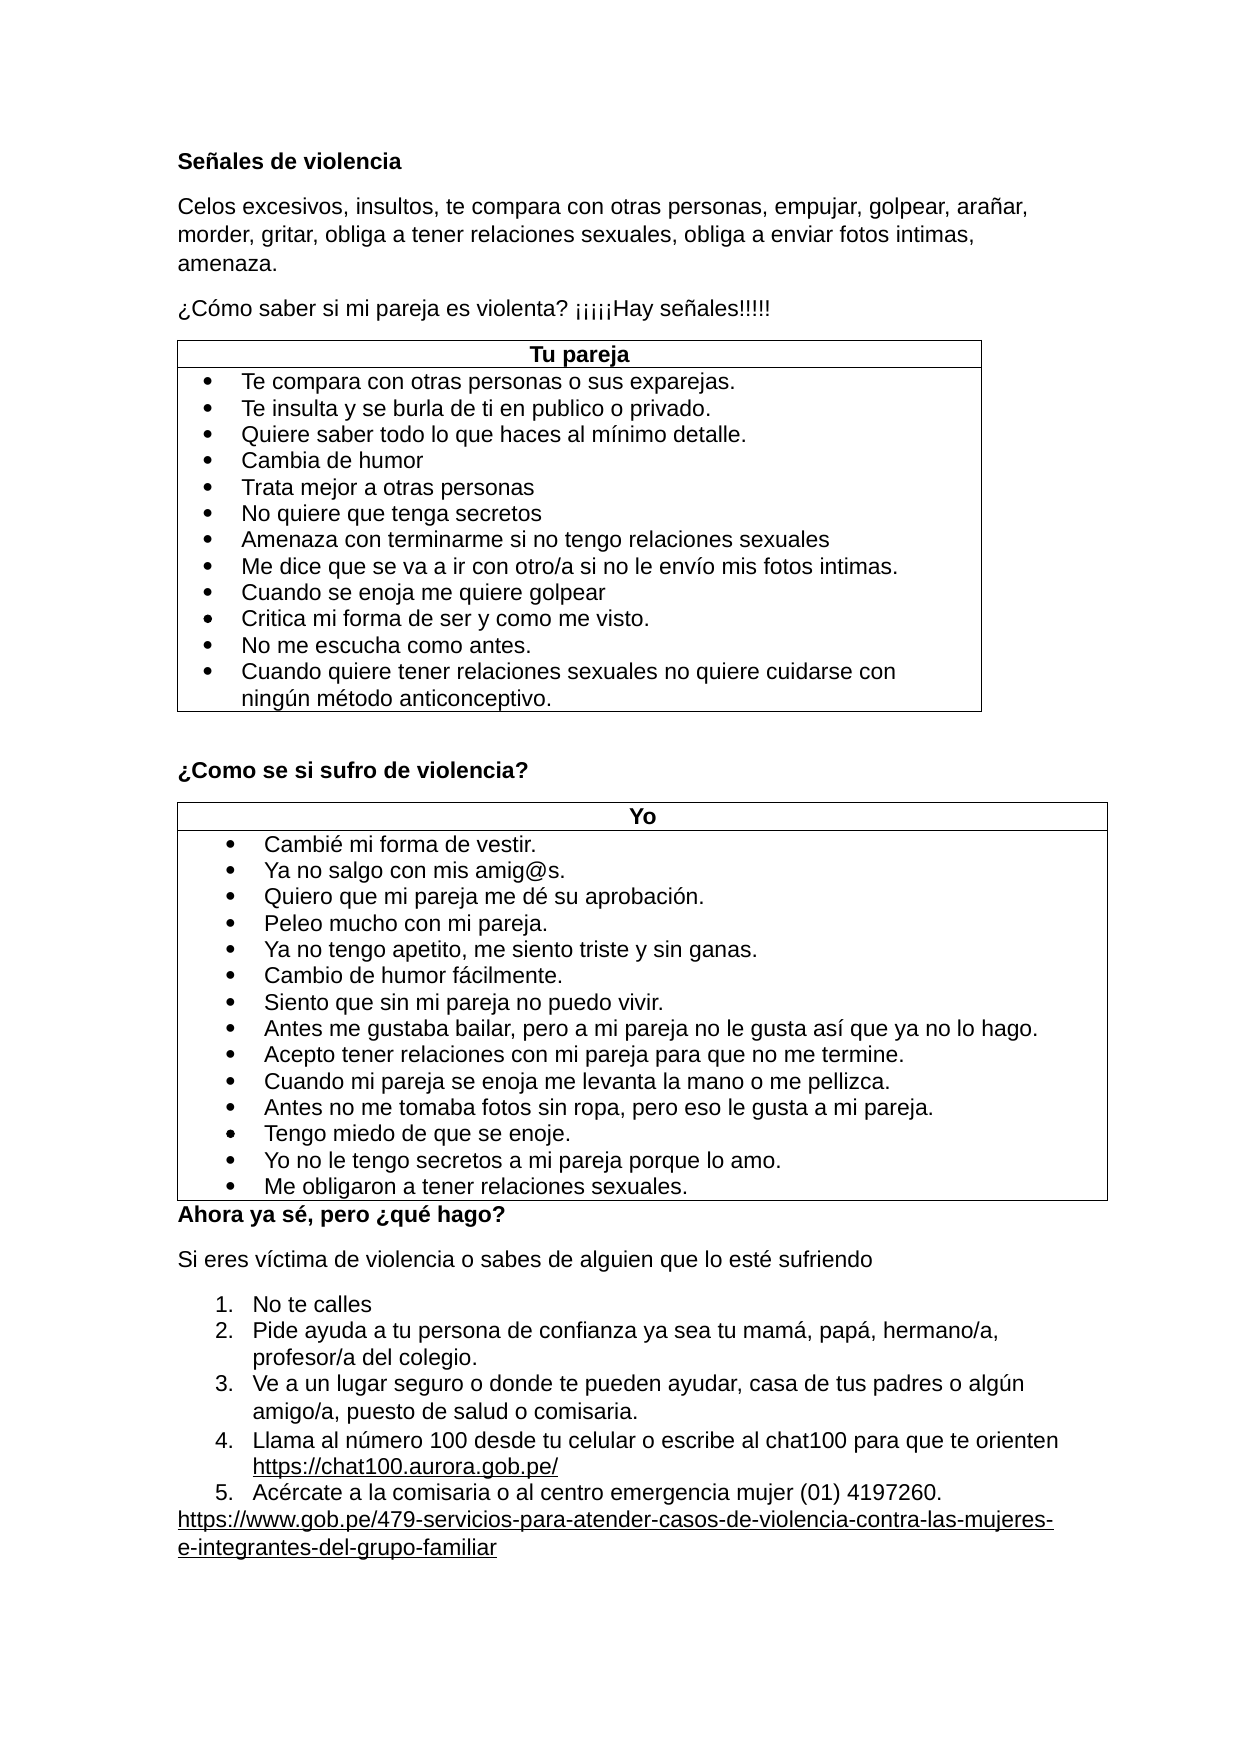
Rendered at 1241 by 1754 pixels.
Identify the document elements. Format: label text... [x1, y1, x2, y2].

table_cell Cambié mi forma de vestir. Ya no salgo con mis amig@s. Quiero que mi pareja me dé su aprobación. Peleo mucho con mi pareja. Ya no tengo apetito, me siento triste y sin ganas. Cambio de humor fácilmente. Siento que sin mi pareja no puedo vivir. Antes me gustaba bailar, pero a mi pareja no le gusta así que ya no lo hago. Acepto tener relaciones con mi pareja para que no me termine. Cuando mi pareja se enoja me levanta la mano o me pellizca. Antes no me tomaba fotos sin ropa, pero eso le gusta a mi pareja. Tengo miedo de que se enoje. Yo no le tengo secretos a mi pareja porque lo amo. Me obligaron a tener relaciones sexuales. [178, 831, 1107, 1199]
text Si eres víctima de violencia o sabes de alguien que lo esté sufriendo [177, 1246, 1063, 1272]
table_header Yo [178, 803, 1107, 829]
text ¿Cómo saber si mi pareja es violenta? ¡¡¡¡¡Hay señales!!!!! [177, 295, 1063, 321]
list Ve a un lugar seguro o donde te pueden ayudar, casa de tus padres o algún amigo/a, puesto de salud o comisaria. [215, 1370, 1063, 1424]
list Pide ayuda a tu persona de confianza ya sea tu mamá, papá, hermano/a, profesor/a del colegio. [215, 1317, 1063, 1370]
list No te calles [215, 1291, 1063, 1317]
table_header Tu pareja [178, 341, 981, 367]
text https://www.gob.pe/479-servicios-para-atender-casos-de-violencia-contra-las-mujeres-e-integrantes-del-grupo-familiar [177, 1506, 1063, 1561]
list Acércate a la comisaria o al centro emergencia mujer (01) 4197260. [215, 1479, 1063, 1506]
text Señales de violencia [177, 148, 1063, 174]
text Ahora ya sé, pero ¿qué hago? [177, 1201, 1063, 1227]
text Celos excesivos, insultos, te compara con otras personas, empujar, golpear, arañar, morder, gritar, obliga a tener relaciones sexuales, obliga a enviar fotos intimas, amenaza. [177, 193, 1063, 276]
table_cell Te compara con otras personas o sus exparejas. Te insulta y se burla de ti en publico o privado. Quiere saber todo lo que haces al mínimo detalle. Cambia de humor Trata mejor a otras personas No quiere que tenga secretos Amenaza con terminarme si no tengo relaciones sexuales Me dice que se va a ir con otro/a si no le envío mis fotos intimas. Cuando se enoja me quiere golpear Critica mi forma de ser y como me visto. No me escucha como antes. Cuando quiere tener relaciones sexuales no quiere cuidarse con ningún método anticonceptivo. [178, 368, 981, 711]
text ¿Como se si sufro de violencia? [177, 757, 1063, 783]
list Llama al número 100 desde tu celular o escribe al chat100 para que te orienten https://chat100.aurora.gob.pe/ [215, 1427, 1063, 1479]
